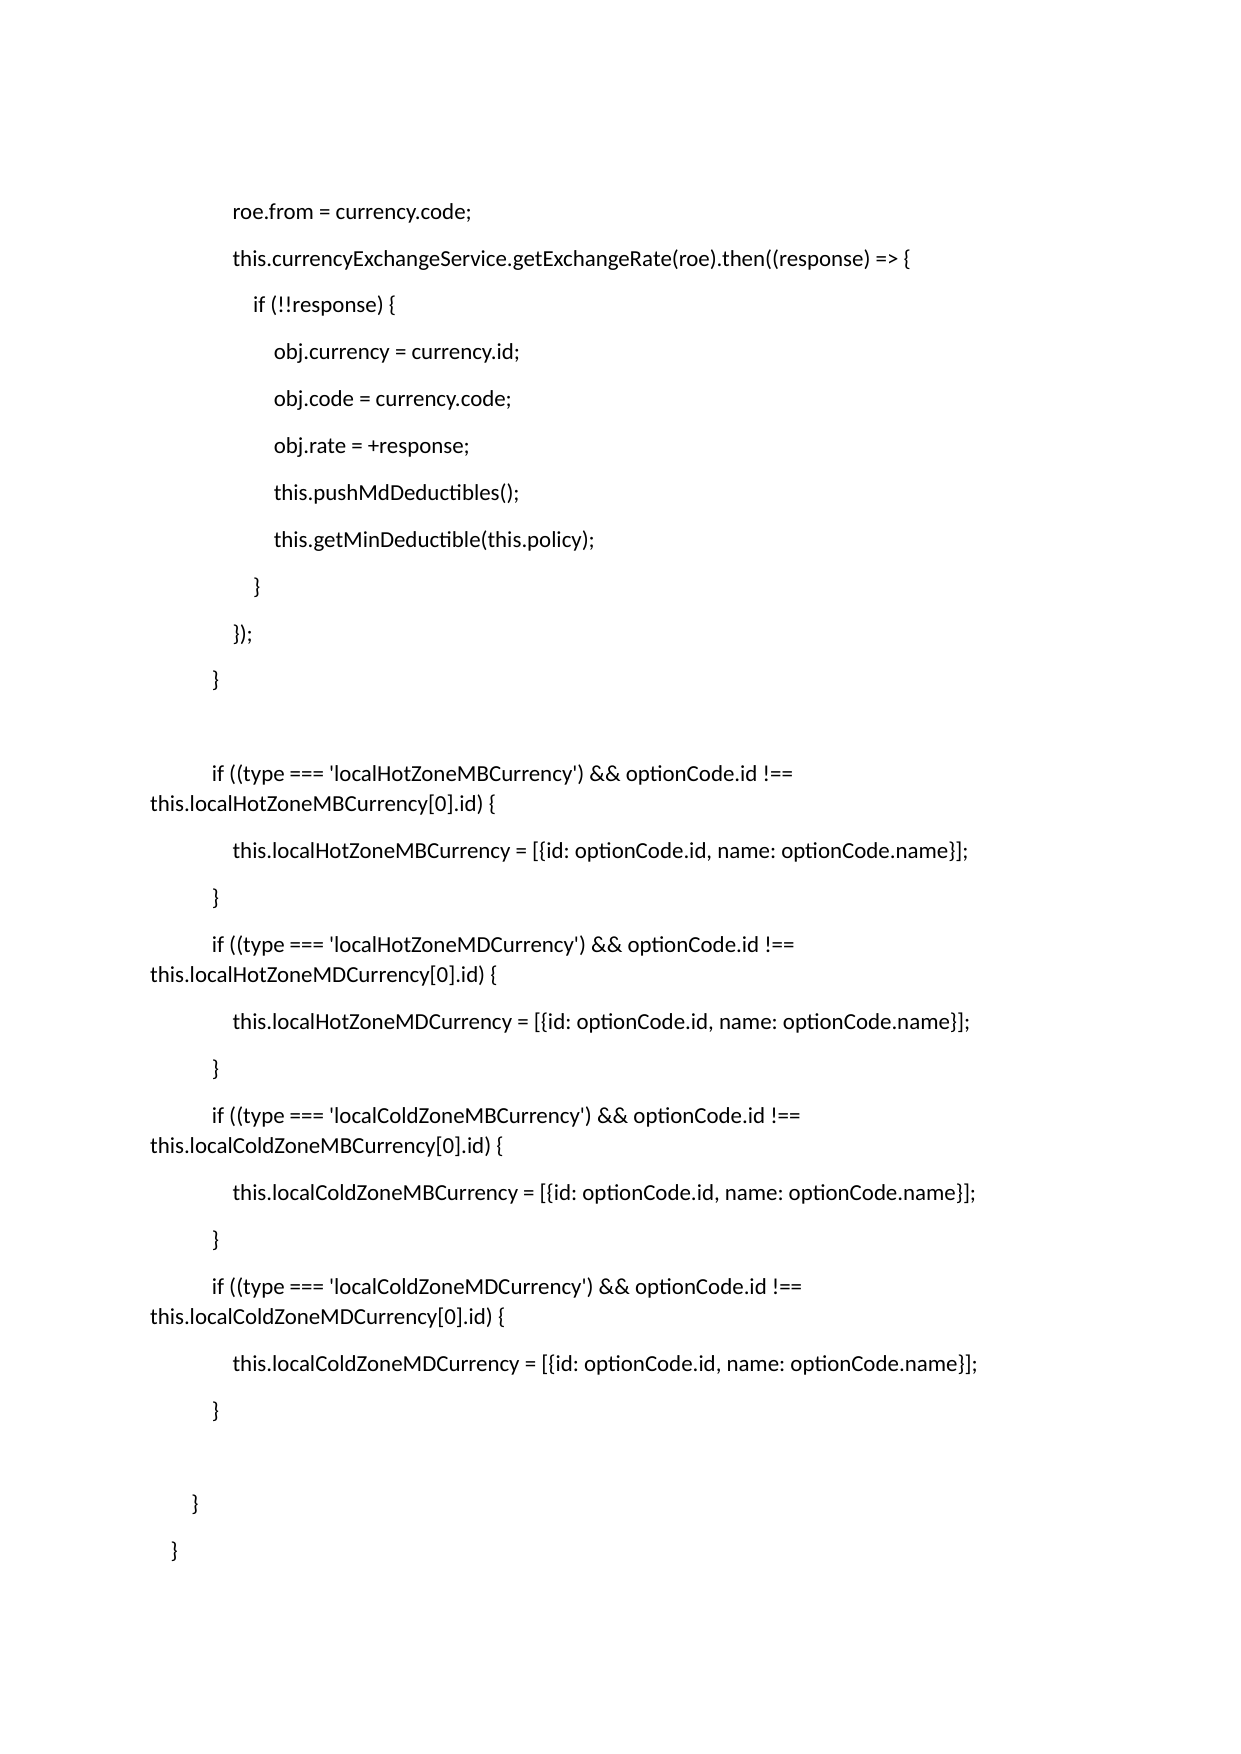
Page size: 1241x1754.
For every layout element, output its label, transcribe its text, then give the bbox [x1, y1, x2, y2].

text if ((type === 'localColdZoneMDCurrency') && optionCode.id !== this.localColdZoneMDCurrency[0].id) { [150, 1272, 1090, 1330]
text this.pushMdDeductibles(); [150, 478, 1090, 506]
text obj.code = currency.code; [150, 384, 1090, 412]
text } [150, 1054, 1090, 1082]
text roe.from = currency.code; [150, 197, 1090, 225]
text } [150, 883, 1090, 911]
text } [150, 666, 1090, 694]
text this.localHotZoneMBCurrency = [{id: optionCode.id, name: optionCode.name}]; [150, 836, 1090, 864]
text this.localHotZoneMDCurrency = [{id: optionCode.id, name: optionCode.name}]; [150, 1007, 1090, 1035]
text } [150, 1536, 1090, 1564]
text } [150, 1489, 1090, 1518]
text if ((type === 'localHotZoneMBCurrency') && optionCode.id !== this.localHotZoneMBCurrency[0].id) { [150, 759, 1090, 818]
text obj.rate = +response; [150, 431, 1090, 459]
text } [150, 1396, 1090, 1424]
text } [150, 572, 1090, 600]
text if ((type === 'localColdZoneMBCurrency') && optionCode.id !== this.localColdZoneMBCurrency[0].id) { [150, 1101, 1090, 1159]
text this.localColdZoneMBCurrency = [{id: optionCode.id, name: optionCode.name}]; [150, 1178, 1090, 1206]
text } [150, 1225, 1090, 1253]
text this.currencyExchangeService.getExchangeRate(roe).then((response) => { [150, 244, 1090, 272]
text }); [150, 619, 1090, 647]
text obj.currency = currency.id; [150, 337, 1090, 366]
text if ((type === 'localHotZoneMDCurrency') && optionCode.id !== this.localHotZoneMDCurrency[0].id) { [150, 930, 1090, 988]
text this.getMinDeductible(this.policy); [150, 525, 1090, 553]
text if (!!response) { [150, 291, 1090, 319]
text this.localColdZoneMDCurrency = [{id: optionCode.id, name: optionCode.name}]; [150, 1349, 1090, 1377]
